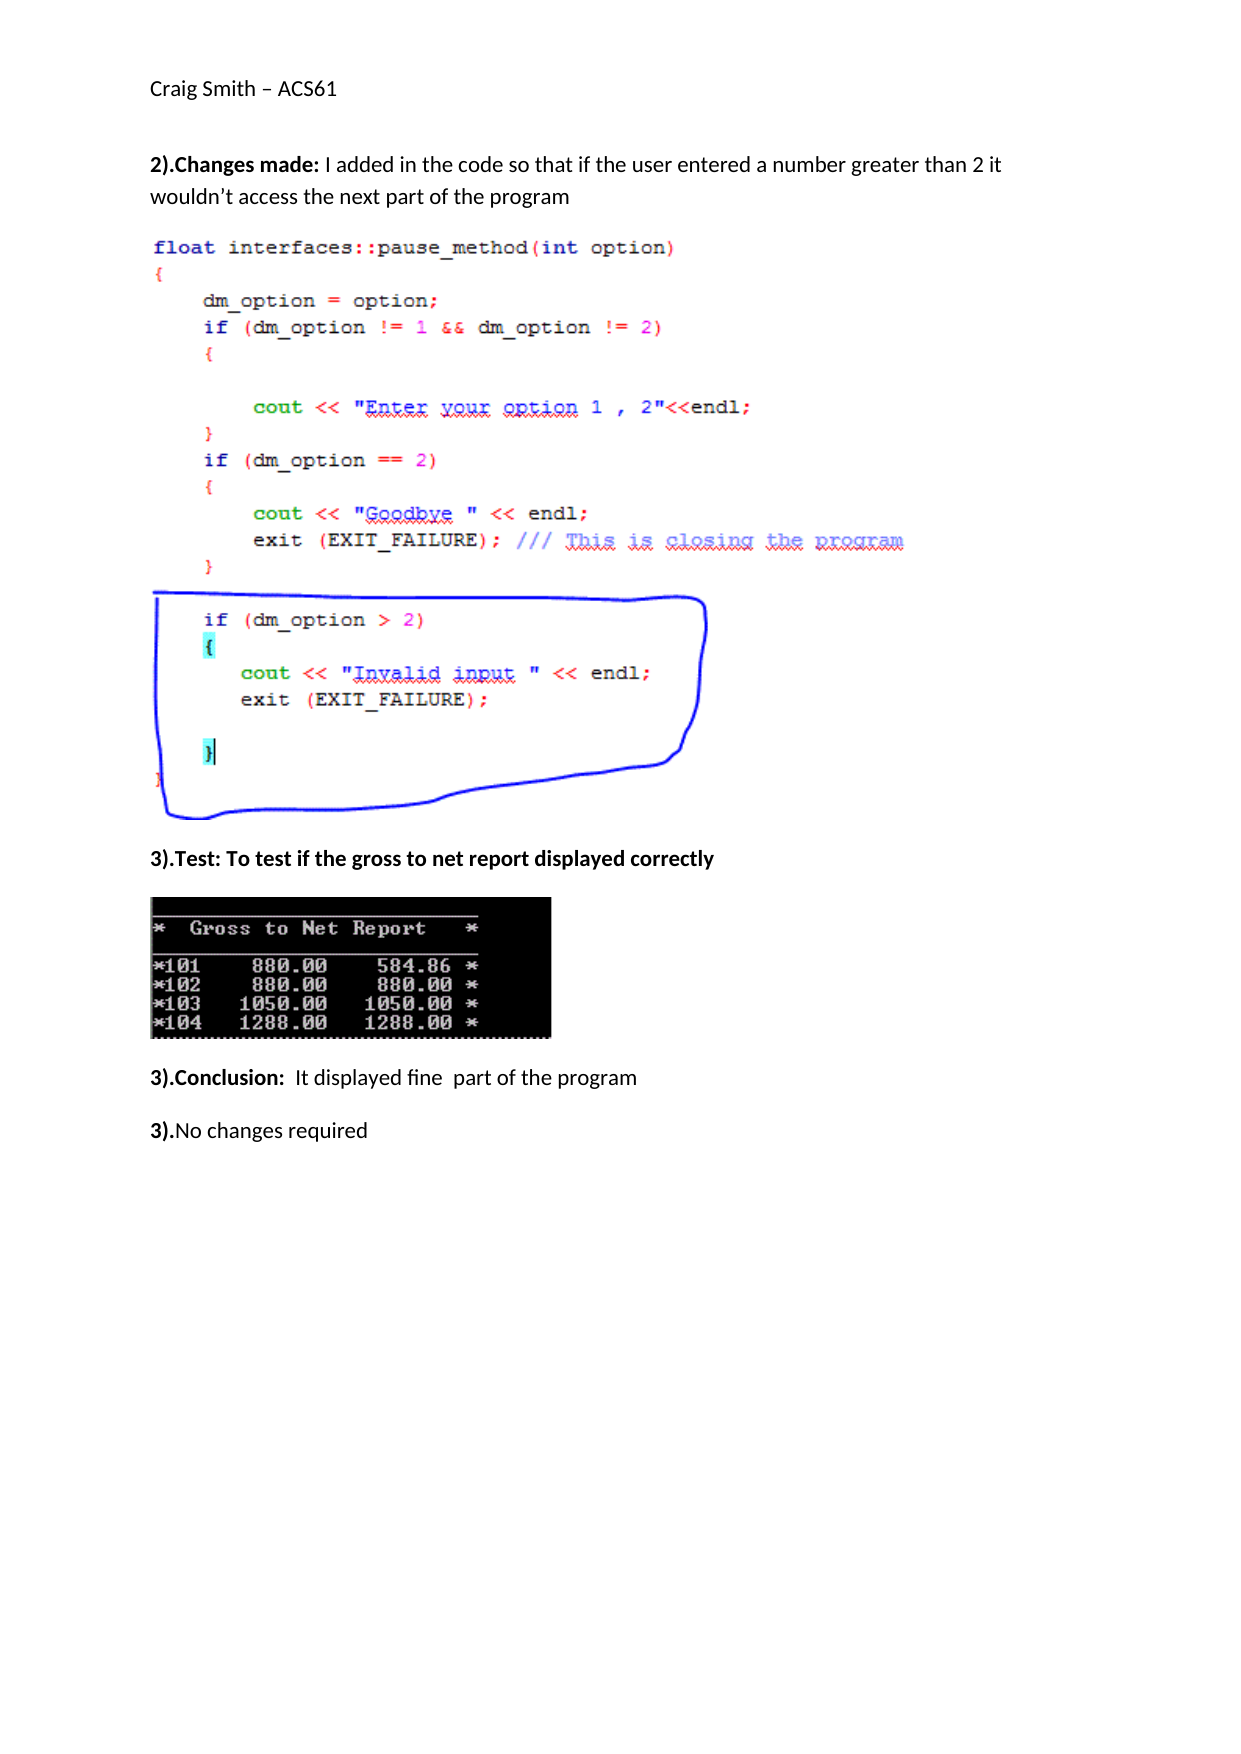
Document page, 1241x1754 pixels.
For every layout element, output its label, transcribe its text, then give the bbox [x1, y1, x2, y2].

picture [150, 235, 944, 820]
picture [150, 897, 552, 1039]
text 3).No changes required [150, 1116, 1090, 1144]
text 2).Changes made: I added in the code so that if the user entered a number greater than 2 it wouldn’t access the next part of the program [150, 150, 1090, 210]
text 3).Test: To test if the gross to net report displayed correctly [150, 844, 1090, 873]
text 3).Conclusion: It displayed fine part of the program [150, 1063, 1090, 1091]
